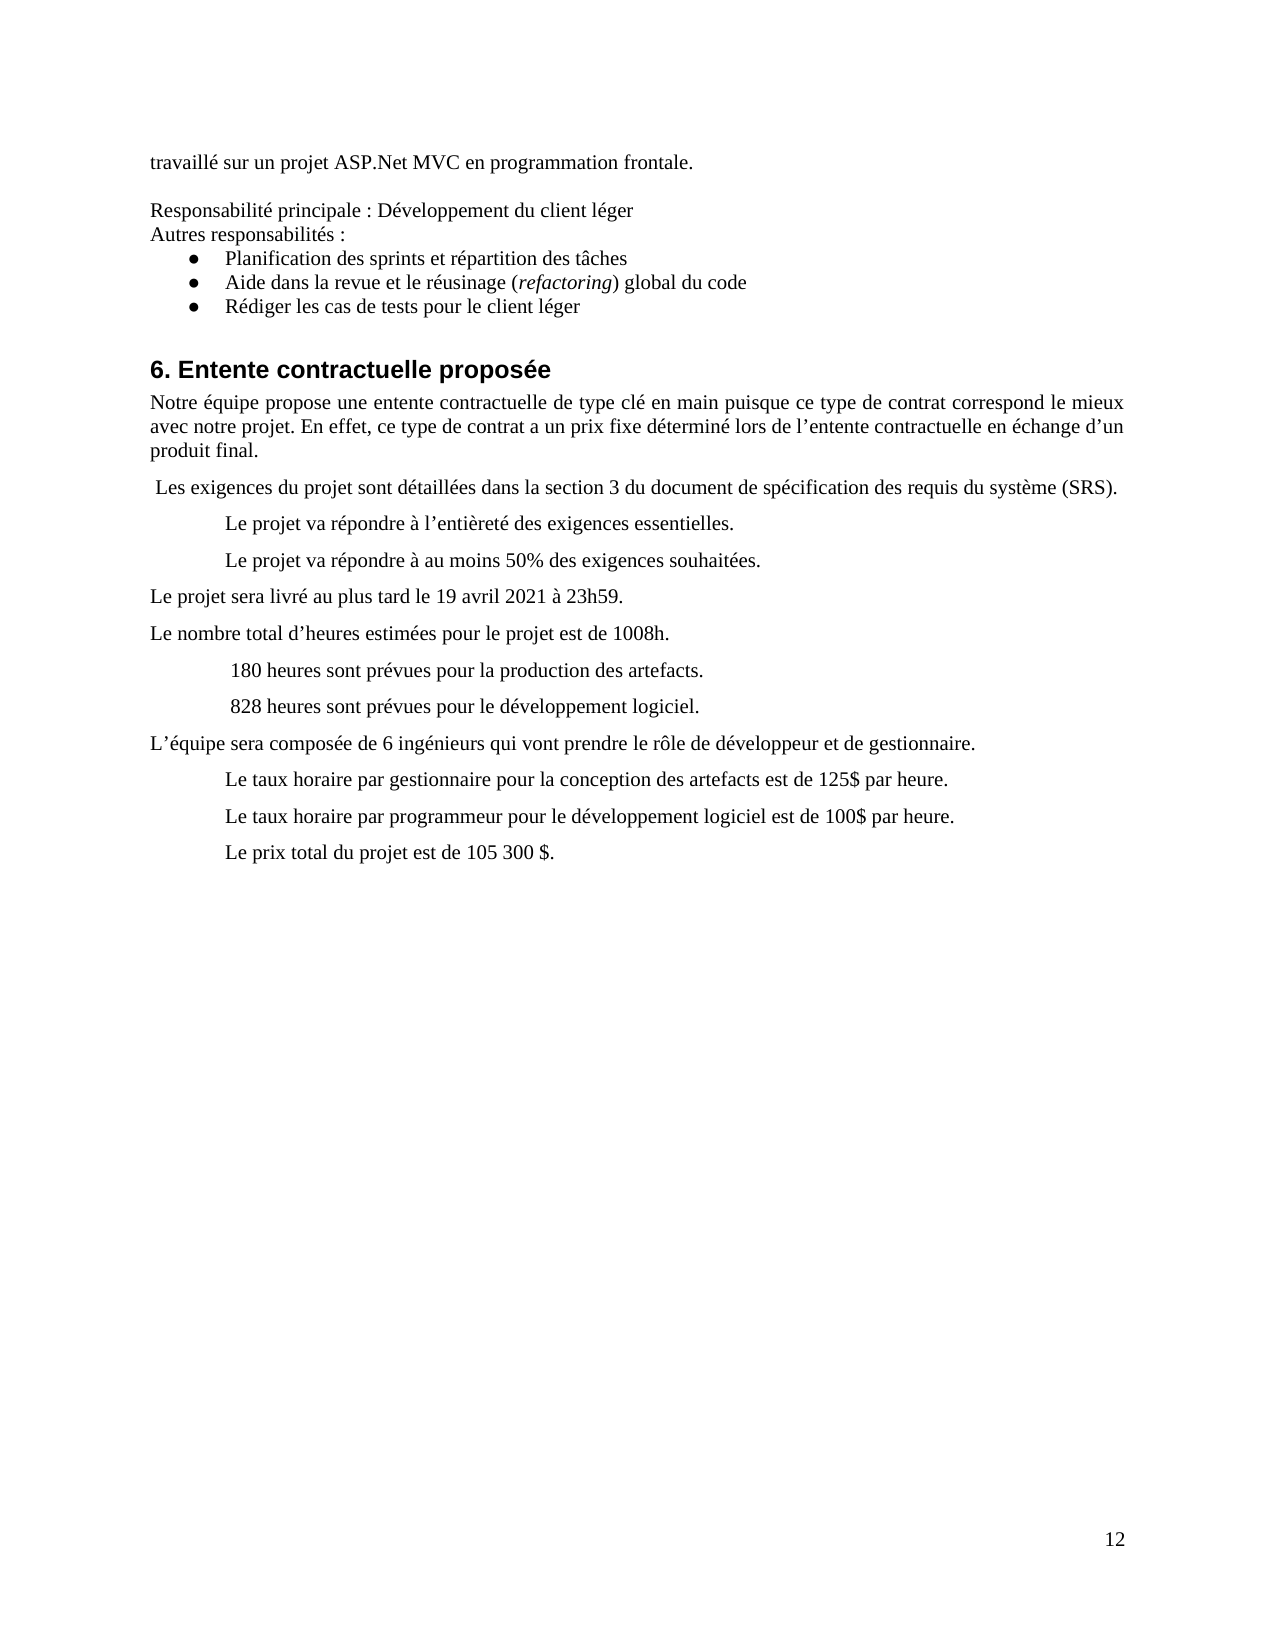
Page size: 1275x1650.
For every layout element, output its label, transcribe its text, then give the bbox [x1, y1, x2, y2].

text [150, 150, 1125, 174]
text Le projet va répondre à l’entièreté des exigences essentielles. [150, 511, 1125, 535]
text Responsabilité principale : Développement du client léger [150, 198, 1125, 222]
text 828 heures sont prévues pour le développement logiciel. [150, 694, 1125, 718]
text Le nombre total d’heures estimées pour le projet est de 1008h. [150, 621, 1125, 645]
list Rédiger les cas de tests pour le client léger [187, 294, 1125, 318]
text Le taux horaire par gestionnaire pour la conception des artefacts est de 125$ par heure. [150, 767, 1125, 791]
text 180 heures sont prévues pour la production des artefacts. [150, 657, 1125, 682]
text Le prix total du projet est de 105 300 $. [150, 840, 1125, 864]
text Le projet va répondre à au moins 50% des exigences souhaitées. [150, 548, 1125, 572]
subtitle 6. Entente contractuelle proposée [150, 355, 1125, 384]
text Notre équipe propose une entente contractuelle de type clé en main puisque ce type de contrat correspond le mieux avec notre projet. En effet, ce type de contrat a un prix fixe déterminé lors de l’entente contractuelle en échange d’un produit final. [150, 390, 1125, 462]
text Le taux horaire par programmeur pour le développement logiciel est de 100$ par heure. [150, 804, 1125, 828]
text L’équipe sera composée de 6 ingénieurs qui vont prendre le rôle de développeur et de gestionnaire. [150, 731, 1125, 755]
text Le projet sera livré au plus tard le 19 avril 2021 à 23h59. [150, 584, 1125, 608]
text Les exigences du projet sont détaillées dans la section 3 du document de spécification des requis du système (SRS). [150, 475, 1125, 499]
list Planification des sprints et répartition des tâches [187, 246, 1125, 270]
text Autres responsabilités : [150, 222, 1125, 246]
list Aide dans la revue et le réusinage (refactoring) global du code [187, 270, 1125, 294]
